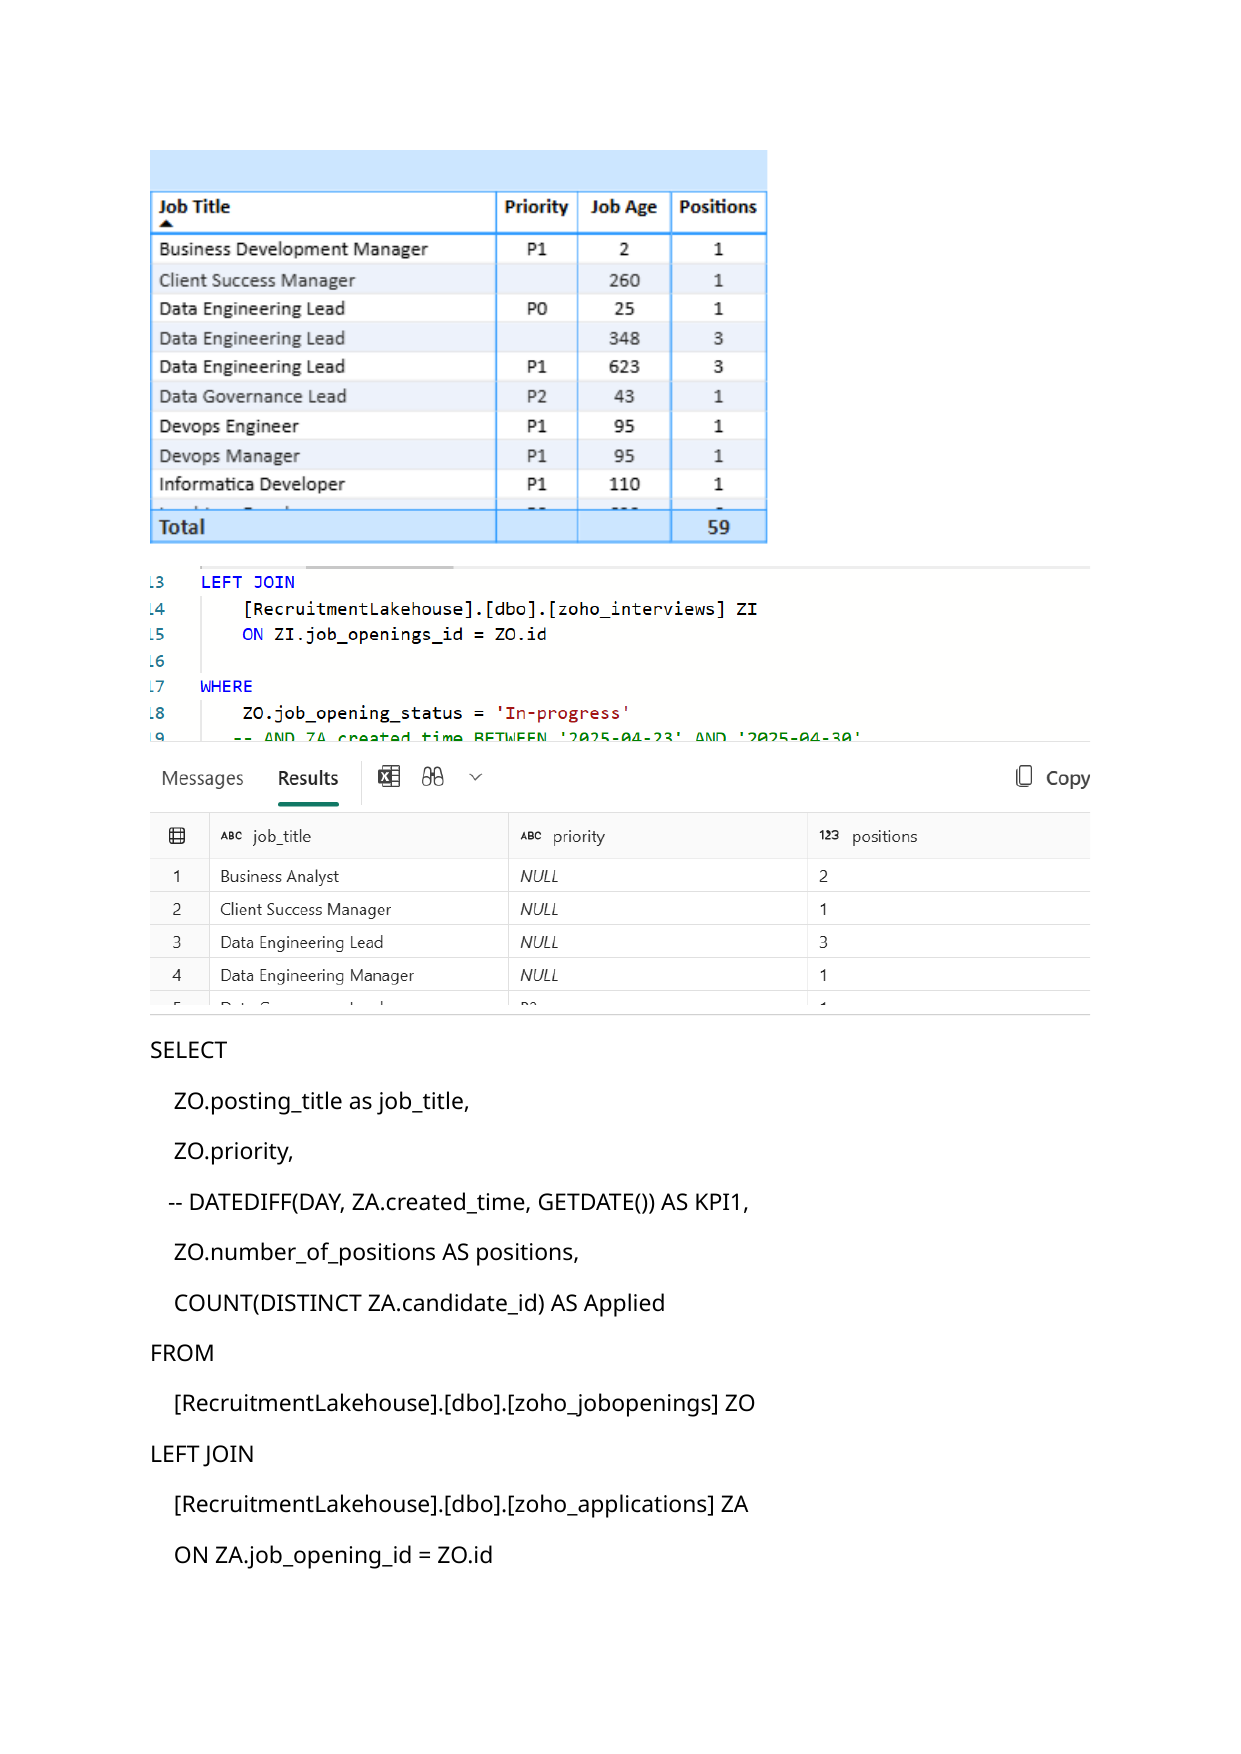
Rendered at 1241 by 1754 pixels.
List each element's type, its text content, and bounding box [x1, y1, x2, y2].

text ON ZA.job_opening_id = ZO.id [150, 1538, 1090, 1570]
picture [150, 566, 1091, 1016]
picture [150, 150, 768, 547]
text [RecruitmentLakehouse].[dbo].[zoho_jobopenings] ZO [150, 1387, 1090, 1418]
text COUNT(DISTINCT ZA.candidate_id) AS Applied [150, 1286, 1090, 1318]
text ZO.posting_title as job_title, [150, 1085, 1090, 1116]
text SELECT [150, 1034, 1090, 1066]
text FROM [150, 1337, 1090, 1368]
text -- DATEDIFF(DAY, ZA.created_time, GETDATE()) AS KPI1, [150, 1186, 1090, 1217]
text ZO.priority, [150, 1135, 1090, 1166]
text [RecruitmentLakehouse].[dbo].[zoho_applications] ZA [150, 1488, 1090, 1519]
text LEFT JOIN [150, 1438, 1090, 1469]
text ZO.number_of_positions AS positions, [150, 1236, 1090, 1267]
